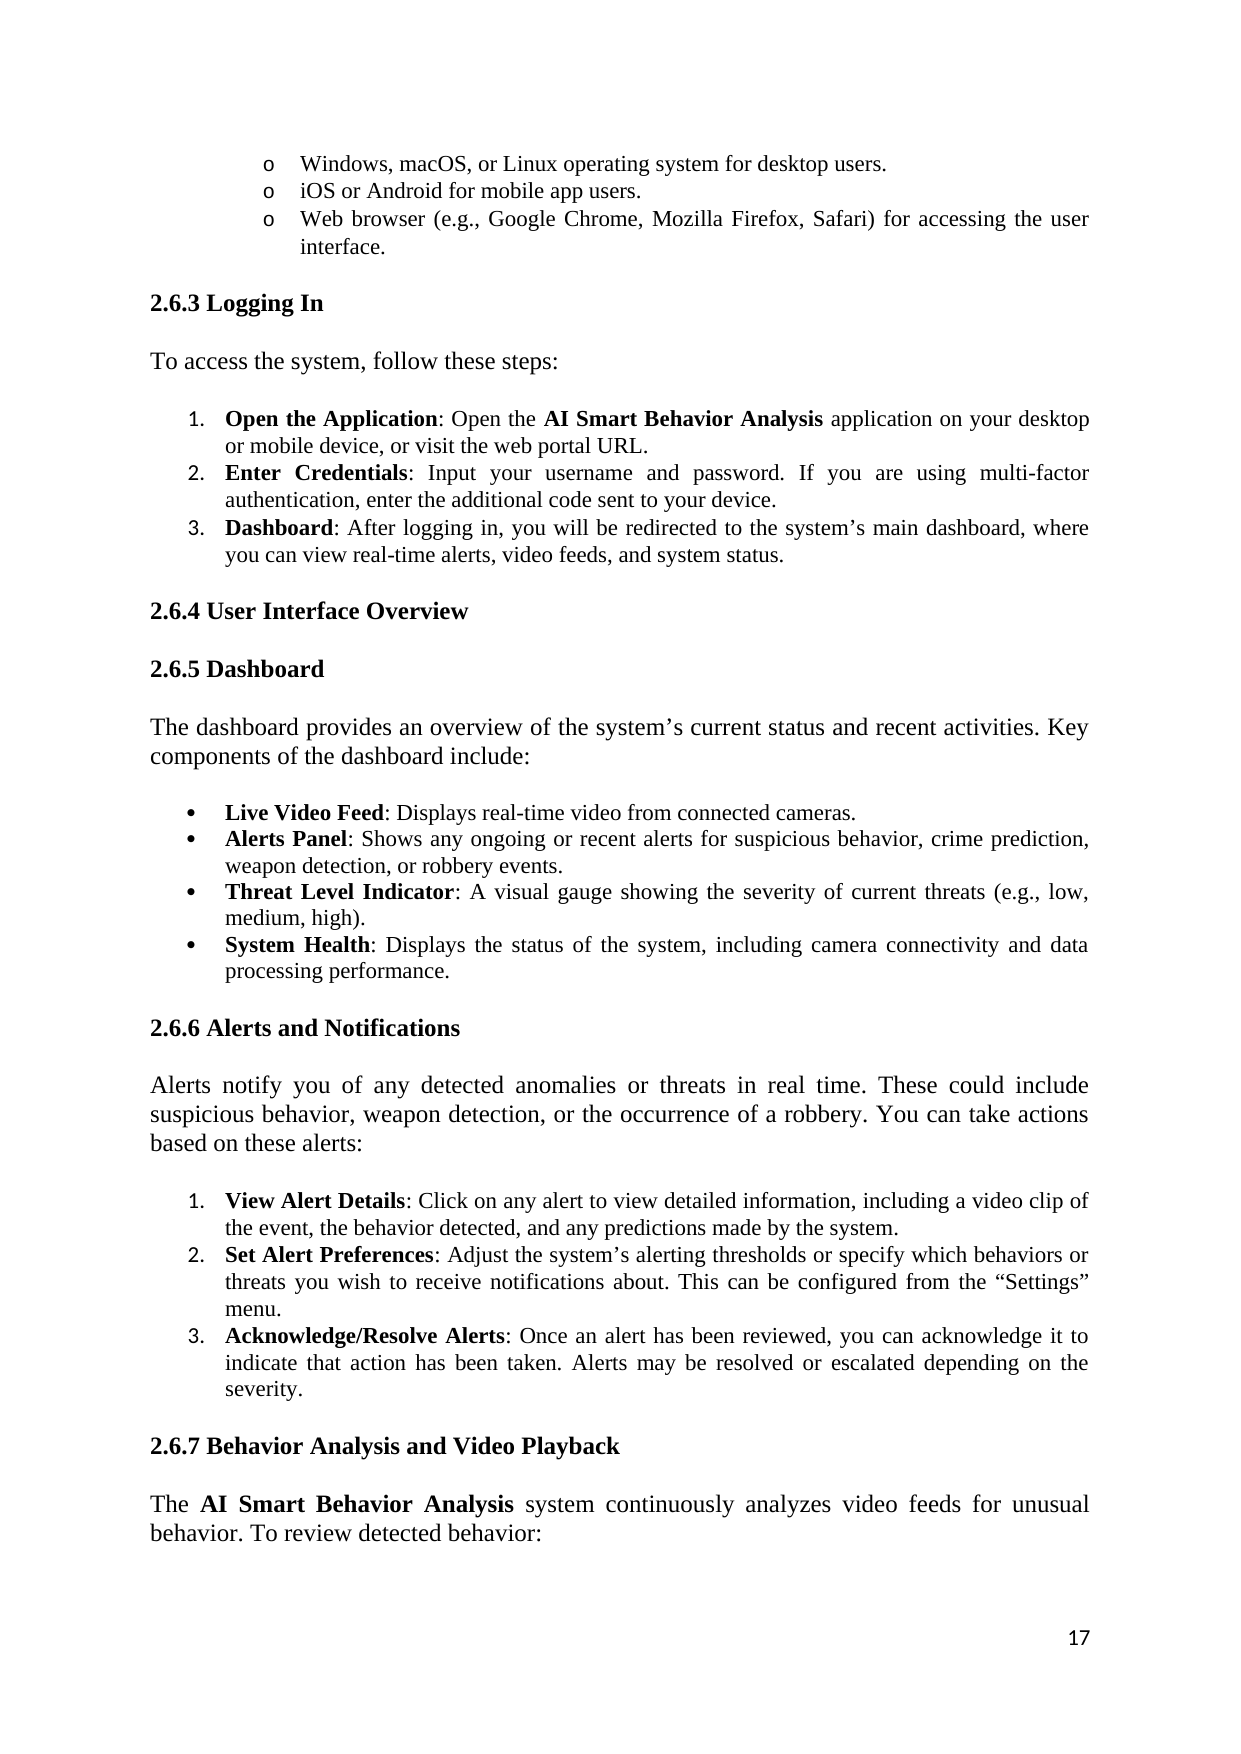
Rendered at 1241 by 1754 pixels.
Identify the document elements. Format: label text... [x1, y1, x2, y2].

list Set Alert Preferences: Adjust the system’s alerting thresholds or specify which behaviors or threats you wish to receive notifications about. This can be configured from the “Settings” menu. [187, 1240, 1090, 1321]
subtitle 2.6.5 Dashboard [150, 654, 1090, 683]
list Threat Level Indicator: A visual gauge showing the severity of current threats (e.g., low, medium, high). [187, 878, 1090, 931]
subtitle 2.6.3 Logging In [150, 288, 1090, 317]
text The dashboard provides an overview of the system’s current status and recent activities. Key components of the dashboard include: [150, 712, 1090, 770]
subtitle 2.6.7 Behavior Analysis and Video Playback [150, 1431, 1090, 1460]
text To access the system, follow these steps: [150, 346, 1090, 375]
subtitle 2.6.4 User Interface Overview [150, 596, 1090, 625]
text Alerts notify you of any detected anomalies or threats in real time. These could include suspicious behavior, weapon detection, or the occurrence of a robbery. You can take actions based on these alerts: [150, 1071, 1090, 1157]
list Open the Application: Open the AI Smart Behavior Analysis application on your desktop or mobile device, or visit the web portal URL. [187, 404, 1090, 458]
text The AI Smart Behavior Analysis system continuously analyzes video feeds for unusual behavior. To review detected behavior: [150, 1489, 1090, 1546]
list Acknowledge/Resolve Alerts: Once an alert has been reviewed, you can acknowledge it to indicate that action has been taken. Alerts may be resolved or escalated depending on the severity. [187, 1321, 1090, 1402]
list Live Video Feed: Displays real-time video from connected cameras. [187, 799, 1090, 825]
list View Alert Details: Click on any alert to view detailed information, including a video clip of the event, the behavior detected, and any predictions made by the system. [187, 1186, 1090, 1240]
list Enter Credentials: Input your username and password. If you are using multi-factor authentication, enter the additional code sent to your device. [187, 458, 1090, 513]
list Windows, macOS, or Linux operating system for desktop users. [262, 150, 1090, 178]
list Web browser (e.g., Google Chrome, Mozilla Firefox, Safari) for accessing the user interface. [262, 205, 1090, 259]
list System Health: Displays the status of the system, including camera connectivity and data processing performance. [187, 931, 1090, 983]
subtitle 2.6.6 Alerts and Notifications [150, 1013, 1090, 1041]
list Dashboard: After logging in, you will be redirected to the system’s main dashboard, where you can view real-time alerts, video feeds, and system status. [187, 513, 1090, 567]
list iOS or Android for mobile app users. [262, 178, 1090, 205]
list Alerts Panel: Shows any ongoing or recent alerts for suspicious behavior, crime prediction, weapon detection, or robbery events. [187, 825, 1090, 878]
